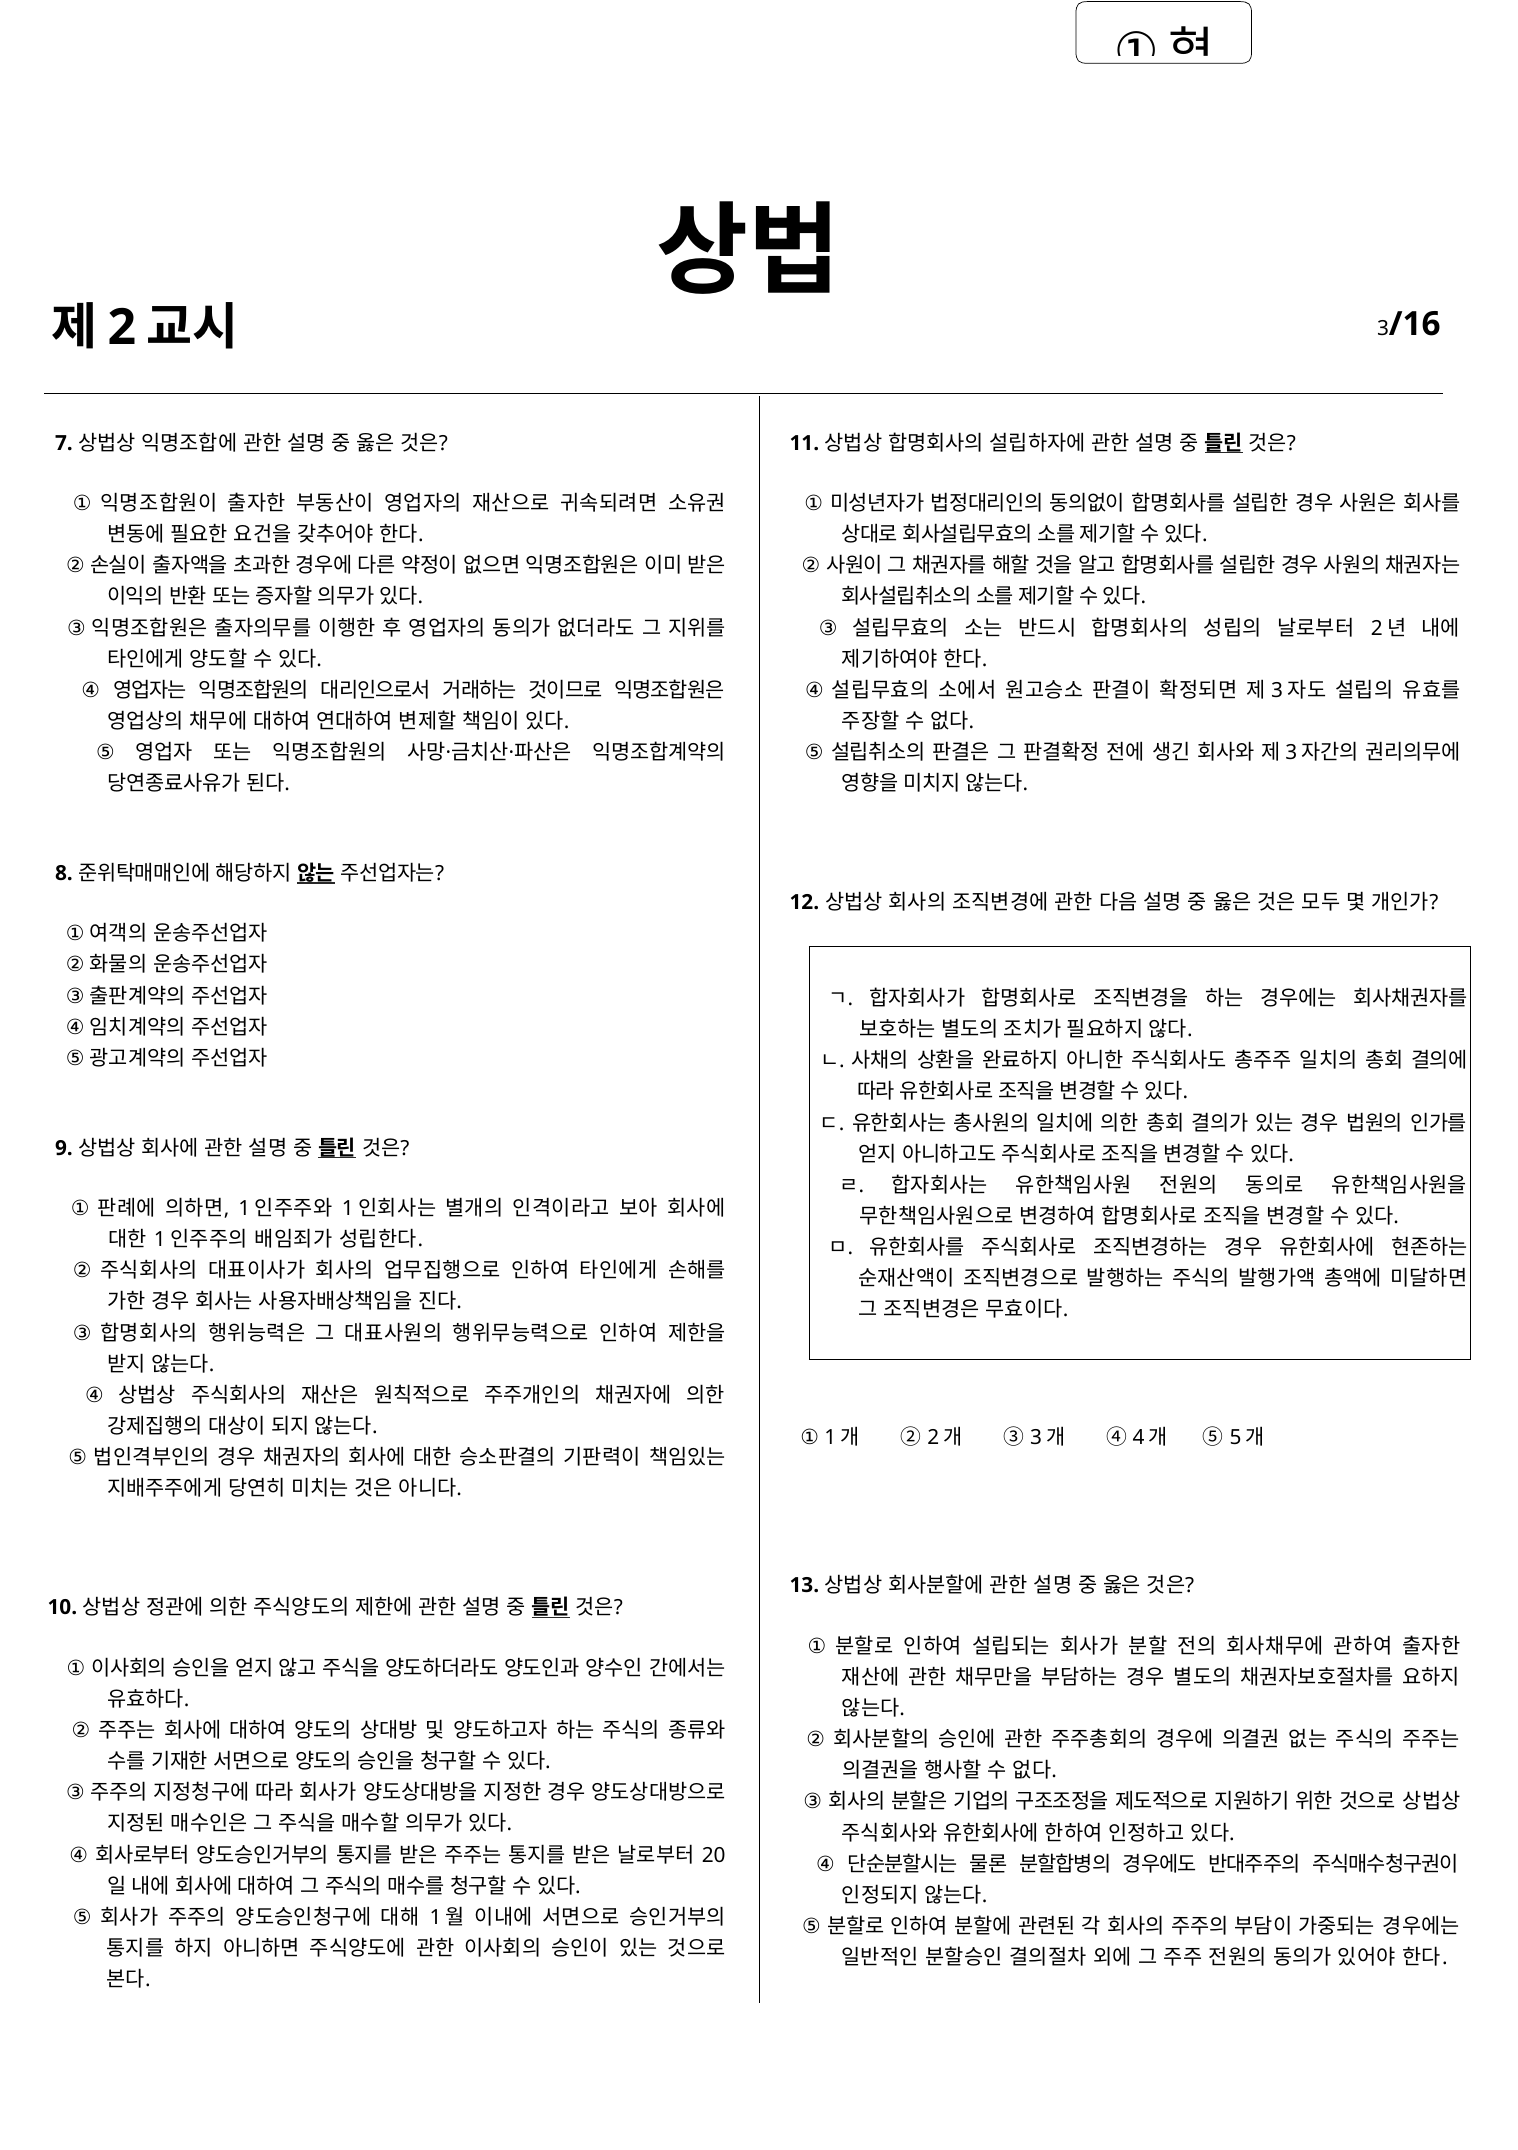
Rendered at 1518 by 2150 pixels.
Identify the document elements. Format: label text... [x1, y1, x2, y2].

text ② 회사분할의 승인에 관한 주주총회의 경우에 의결권 없는 주식의 주주는 의결권을 행사할 수 없다. [789, 1722, 1460, 1784]
text ② 화물의 운송주선업자 [55, 948, 726, 978]
text ① 여객의 운송주선업자 [55, 917, 726, 947]
text ② 주주는 회사에 대하여 양도의 상대방 및 양도하고자 하는 주식의 종류와 수를 기재한 서면으로 양도의 승인을 청구할 수 있다. [55, 1713, 726, 1775]
text 12. 상법상 회사의 조직변경에 관한 다음 설명 중 옳은 것은 모두 몇 개인가? [789, 885, 1460, 916]
text ④ 회사로부터 양도승인거부의 통지를 받은 주주는 통지를 받은 날로부터 20일 내에 회사에 대하여 그 주식의 매수를 청구할 수 있다. [55, 1838, 726, 1899]
text ⑤ 법인격부인의 경우 채권자의 회사에 대한 승소판결의 기판력이 책임있는 지배주주에게 당연히 미치는 것은 아니다. [55, 1440, 726, 1502]
text ② 손실이 출자액을 초과한 경우에 다른 약정이 없으면 익명조합원은 이미 받은 이익의 반환 또는 증자할 의무가 있다. [55, 548, 726, 610]
text ③ 출판계약의 주선업자 [55, 979, 726, 1009]
text ① 분할로 인하여 설립되는 회사가 분할 전의 회사채무에 관하여 출자한 재산에 관한 채무만을 부담하는 경우 별도의 채권자보호절차를 요하지 않는다. [789, 1629, 1460, 1722]
text ⑤ 설립취소의 판결은 그 판결확정 전에 생긴 회사와 제3자간의 권리의무에 영향을 미치지 않는다. [789, 735, 1460, 797]
text ① 이사회의 승인을 얻지 않고 주식을 양도하더라도 양도인과 양수인 간에서는 유효하다. [55, 1651, 726, 1712]
table_header ㄱ. 합자회사가 합명회사로 조직변경을 하는 경우에는 회사채권자를 보호하는 별도의 조치가 필요하지 않다. ㄴ. 사채의 상환을 완료하지 아니한 주식회사도 총주주 일치의 총회 결의에 따라 유한회사로 조직을 변경할 수 있다. ㄷ. 유한회사는 총사원의 일치에 의한 총회 결의가 있는 경우 법원의 인가를 얻지 아니하고도 주식회사로 조직을 변경할 수 있다. ㄹ. 합자회사는 유한책임사원 전원의 동의로 유한책임사원을 무한책임사원으로 변경하여 합명회사로 조직을 변경할 수 있다. ㅁ. 유한회사를 주식회사로 조직변경하는 경우 유한회사에 현존하는 순재산액이 조직변경으로 발행하는 주식의 발행가액 총액에 미달하면 그 조직변경은 무효이다. [810, 947, 1470, 1359]
text ② 사원이 그 채권자를 해할 것을 알고 합명회사를 설립한 경우 사원의 채권자는 회사설립취소의 소를 제기할 수 있다. [789, 548, 1460, 610]
text ④ 임치계약의 주선업자 [55, 1010, 726, 1040]
text ⑤ 영업자 또는 익명조합원의 사망·금치산·파산은 익명조합계약의 당연종료사유가 된다. [55, 735, 726, 797]
text 10. 상법상 정관에 의한 주식양도의 제한에 관한 설명 중 틀린 것은? [47, 1591, 736, 1621]
text ④ 영업자는 익명조합원의 대리인으로서 거래하는 것이므로 익명조합원은 영업상의 채무에 대하여 연대하여 변제할 책임이 있다. [55, 673, 726, 734]
text 7. 상법상 익명조합에 관한 설명 중 옳은 것은? [55, 426, 726, 456]
text ⑤ 회사가 주주의 양도승인청구에 대해 1월 이내에 서면으로 승인거부의 통지를 하지 아니하면 주식양도에 관한 이사회의 승인이 있는 것으로 본다. [55, 1900, 726, 1993]
text 11. 상법상 합명회사의 설립하자에 관한 설명 중 틀린 것은? [789, 426, 1460, 456]
text ③ 주주의 지정청구에 따라 회사가 양도상대방을 지정한 경우 양도상대방으로 지정된 매수인은 그 주식을 매수할 의무가 있다. [55, 1776, 726, 1837]
text ③ 설립무효의 소는 반드시 합명회사의 성립의 날로부터 2년 내에 제기하여야 한다. [789, 611, 1460, 672]
text ③ 회사의 분할은 기업의 구조조정을 제도적으로 지원하기 위한 것으로 상법상 주식회사와 유한회사에 한하여 인정하고 있다. [789, 1785, 1460, 1846]
text ① 판례에 의하면, 1인주주와 1인회사는 별개의 인격이라고 보아 회사에 대한 1인주주의 배임죄가 성립한다. [55, 1191, 726, 1253]
text ⑤ 분할로 인하여 분할에 관련된 각 회사의 주주의 부담이 가중되는 경우에는 일반적인 분할승인 결의절차 외에 그 주주 전원의 동의가 있어야 한다. [789, 1909, 1460, 1971]
text ④ 단순분할시는 물론 분할합병의 경우에도 반대주주의 주식매수청구권이 인정되지 않는다. [789, 1847, 1460, 1908]
text ④ 설립무효의 소에서 원고승소 판결이 확정되면 제3자도 설립의 유효를 주장할 수 없다. [789, 673, 1460, 734]
text ③ 익명조합원은 출자의무를 이행한 후 영업자의 동의가 없더라도 그 지위를 타인에게 양도할 수 있다. [55, 611, 726, 672]
text ④ 상법상 주식회사의 재산은 원칙적으로 주주개인의 채권자에 의한 강제집행의 대상이 되지 않는다. [55, 1378, 726, 1439]
text ① 1개 ② 2개 ③ 3개 ④ 4개 ⑤ 5개 [789, 1421, 1460, 1451]
text ① 미성년자가 법정대리인의 동의없이 합명회사를 설립한 경우 사원은 회사를 상대로 회사설립무효의 소를 제기할 수 있다. [789, 486, 1460, 548]
text 13. 상법상 회사분할에 관한 설명 중 옳은 것은? [789, 1569, 1460, 1599]
text ① 익명조합원이 출자한 부동산이 영업자의 재산으로 귀속되려면 소유권 변동에 필요한 요건을 갖추어야 한다. [55, 486, 726, 548]
text 9. 상법상 회사에 관한 설명 중 틀린 것은? [55, 1131, 726, 1161]
text ② 주식회사의 대표이사가 회사의 업무집행으로 인하여 타인에게 손해를 가한 경우 회사는 사용자배상책임을 진다. [55, 1253, 726, 1315]
text ③ 합명회사의 행위능력은 그 대표사원의 행위무능력으로 인하여 제한을 받지 않는다. [55, 1316, 726, 1377]
text ⑤ 광고계약의 주선업자 [55, 1041, 726, 1071]
text 8. 준위탁매매인에 해당하지 않는 주선업자는? [55, 856, 726, 886]
